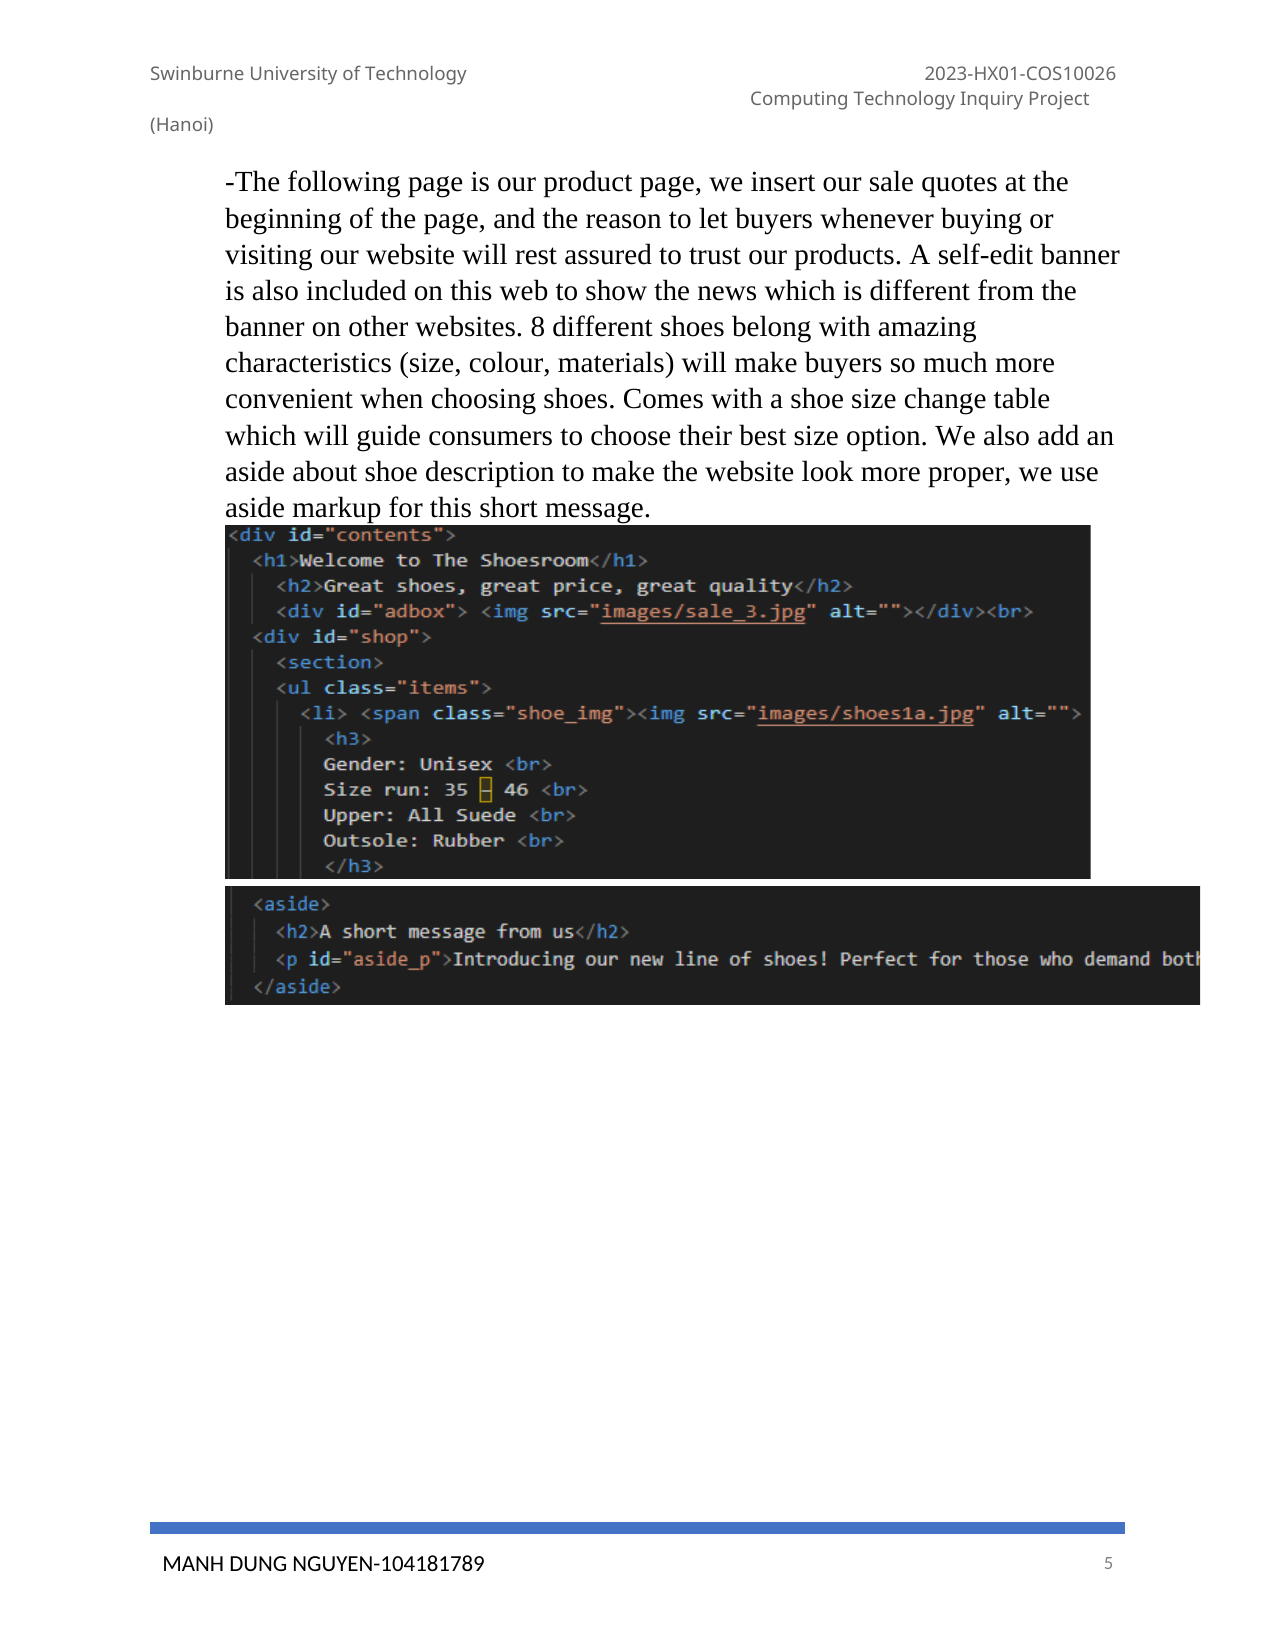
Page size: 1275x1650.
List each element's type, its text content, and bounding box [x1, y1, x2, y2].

picture [225, 886, 1200, 1005]
picture [225, 525, 1091, 879]
